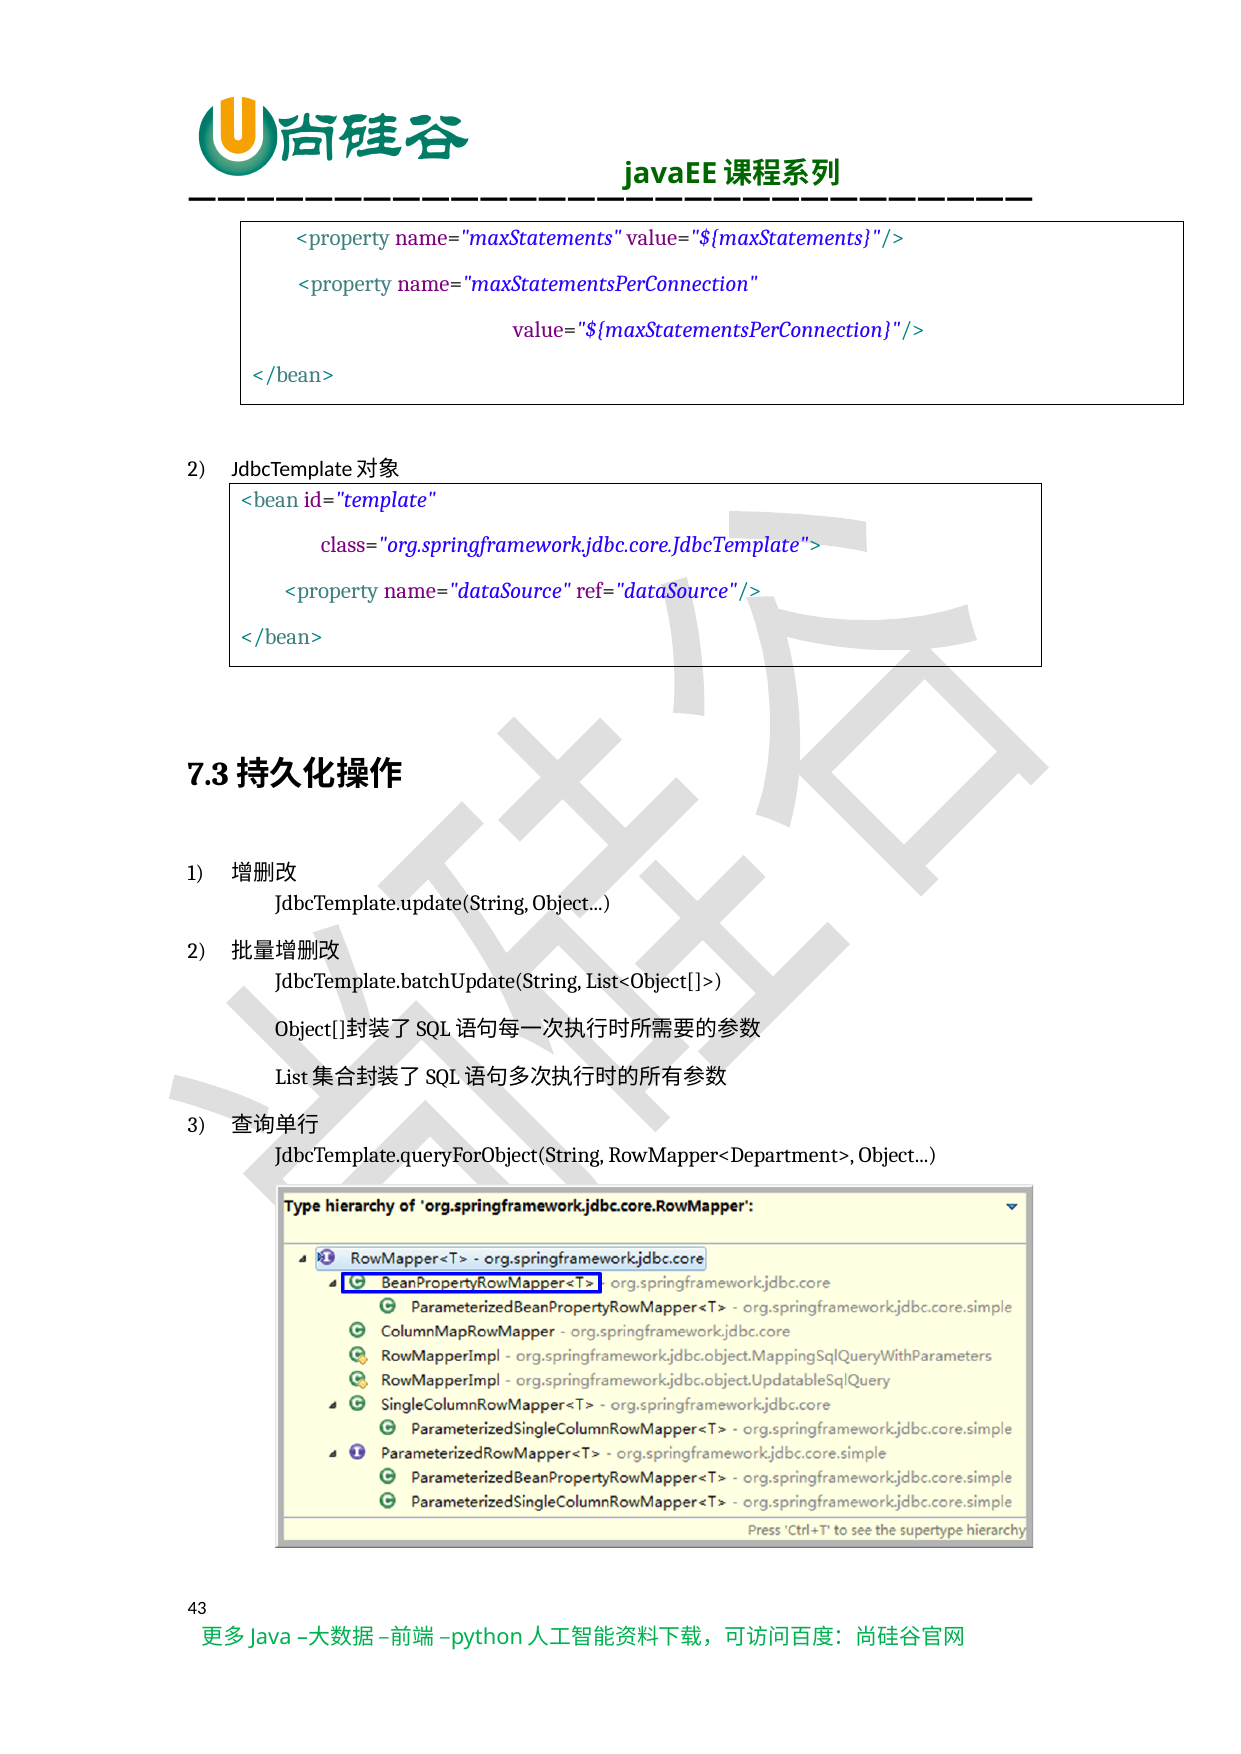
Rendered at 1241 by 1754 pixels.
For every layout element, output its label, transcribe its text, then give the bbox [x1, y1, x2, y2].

text List集合封装了SQL语句多次执行时的所有参数 [187, 1058, 1053, 1091]
subtitle 7.3 持久化操作 [187, 739, 1053, 804]
text JdbcTemplate.update(String, Object...) [231, 887, 1053, 920]
picture [187, 88, 476, 184]
list 增删改 [187, 855, 1053, 887]
list 批量增删改 [187, 932, 1053, 965]
text JdbcTemplate.queryForObject(String, RowMapper<Department>, Object...) [231, 1139, 1053, 1172]
table_header <bean id="template" class="org.springframework.jdbc.core.JdbcTemplate"> <property name="dataSource" ref="dataSource"/> </bean> [230, 484, 1041, 666]
picture [275, 1184, 1034, 1548]
list 查询单行 [187, 1107, 1053, 1139]
list JdbcTemplate对象 [187, 450, 1053, 483]
text JdbcTemplate.batchUpdate(String, List<Object[]>) [231, 965, 1053, 997]
text Object[]封装了SQL语句每一次执行时所需要的参数 [187, 1010, 1053, 1043]
